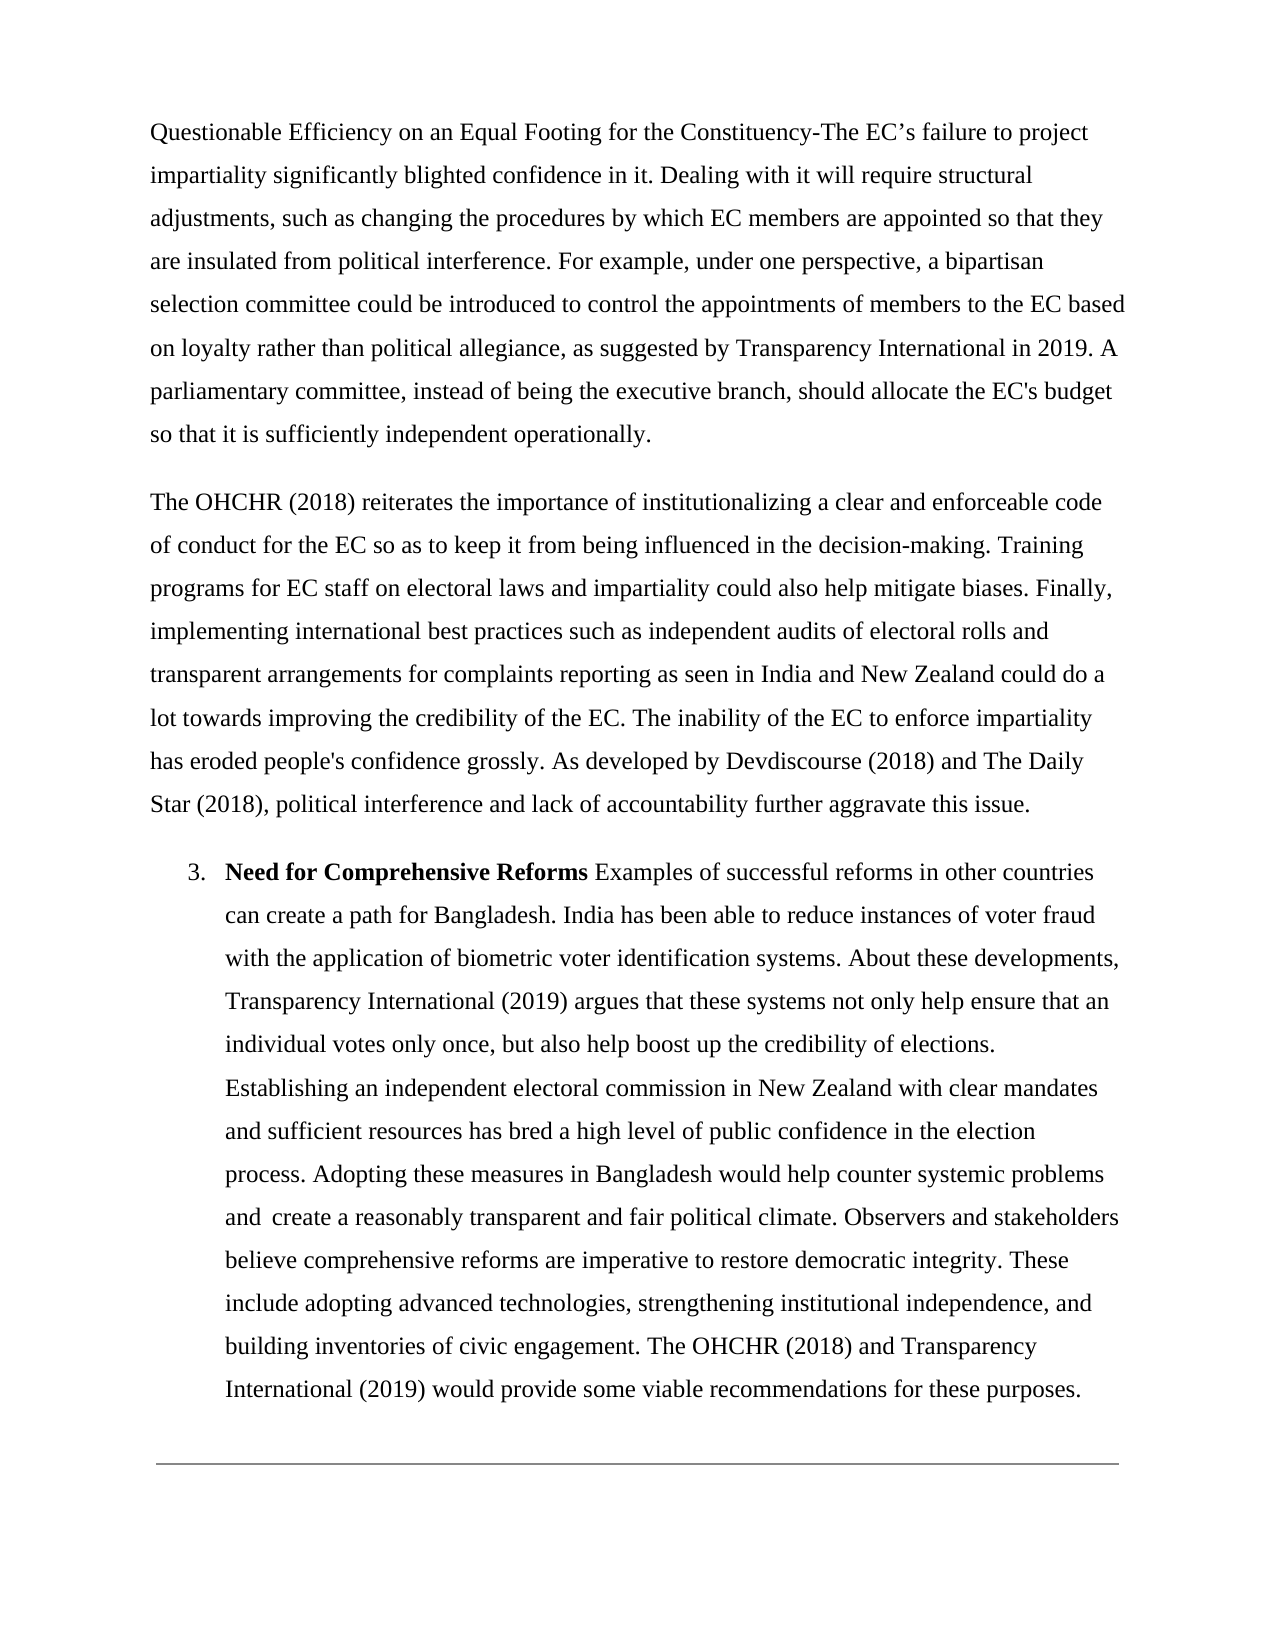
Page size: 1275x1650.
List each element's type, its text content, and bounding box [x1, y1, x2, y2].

text Questionable Efficiency on an Equal Footing for the Constituency-The EC’s failure to project impartiality significantly blighted confidence in it. Dealing with it will require structural adjustments, such as changing the procedures by which EC members are appointed so that they are insulated from political interference. For example, under one perspective, a bipartisan selection committee could be introduced to control the appointments of members to the EC based on loyalty rather than political allegiance, as suggested by Transparency International in 2019. A parliamentary committee, instead of being the executive branch, should allocate the EC's budget so that it is sufficiently independent operationally. [150, 117, 1125, 448]
list Need for Comprehensive Reforms Examples of successful reforms in other countries can create a path for Bangladesh. India has been able to reduce instances of voter fraud with the application of biometric voter identification systems. About these developments, Transparency International (2019) argues that these systems not only help ensure that an individual votes only once, but also help boost up the credibility of elections. Establishing an independent electoral commission in New Zealand with clear mandates and sufficient resources has bred a high level of public confidence in the election process. Adopting these measures in Bangladesh would help counter systemic problems and create a reasonably transparent and fair political climate. Observers and stakeholders believe comprehensive reforms are imperative to restore democratic integrity. These include adopting advanced technologies, strengthening institutional independence, and building inventories of civic engagement. The OHCHR (2018) and Transparency International (2019) would provide some viable recommendations for these purposes. [187, 857, 1122, 1403]
text The OHCHR (2018) reiterates the importance of institutionalizing a clear and enforceable code of conduct for the EC so as to keep it from being influenced in the decision-making. Training programs for EC staff on electoral laws and impartiality could also help mitigate biases. Finally, implementing international best practices such as independent audits of electoral rolls and transparent arrangements for complaints reporting as seen in India and New Zealand could do a lot towards improving the credibility of the EC. The inability of the EC to enforce impartiality has eroded people's confidence grossly. As developed by Devdiscourse (2018) and The Daily Star (2018), political interference and lack of accountability further aggravate this issue. [150, 487, 1118, 818]
